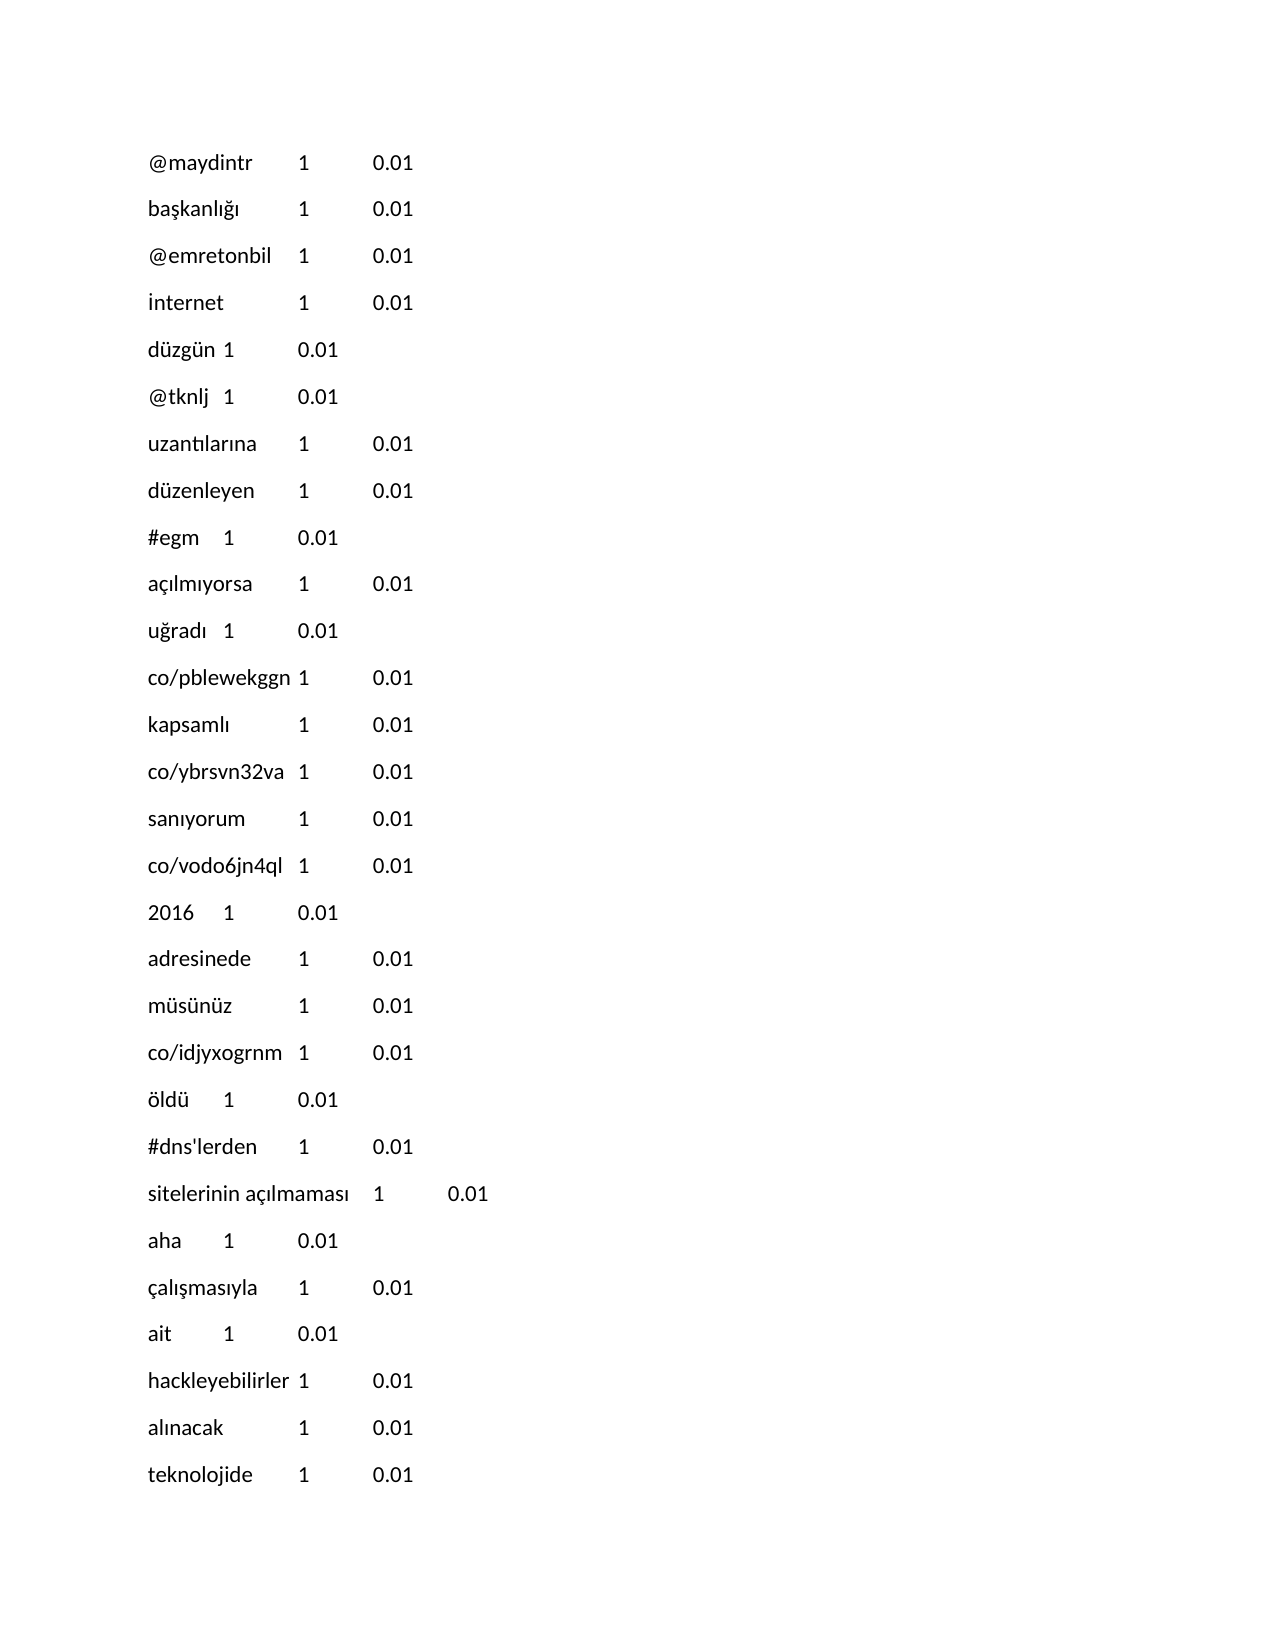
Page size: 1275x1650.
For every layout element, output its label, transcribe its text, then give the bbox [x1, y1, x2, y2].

text alınacak 1 0.01 [148, 1413, 1127, 1441]
text i̇nternet 1 0.01 [148, 288, 1127, 316]
text sitelerinin açılmaması 1 0.01 [148, 1179, 1127, 1207]
text düzgün 1 0.01 [148, 335, 1127, 363]
text sanıyorum 1 0.01 [148, 804, 1127, 832]
text kapsamlı 1 0.01 [148, 710, 1127, 738]
text co/ybrsvn32va 1 0.01 [148, 757, 1127, 785]
text öldü 1 0.01 [148, 1085, 1127, 1113]
text co/vodo6jn4ql 1 0.01 [148, 851, 1127, 879]
text 2016 1 0.01 [148, 898, 1127, 926]
text @maydintr 1 0.01 [148, 148, 1127, 176]
text uğradı 1 0.01 [148, 616, 1127, 644]
text #dns'lerden 1 0.01 [148, 1132, 1127, 1160]
text #egm 1 0.01 [148, 523, 1127, 551]
text uzantılarına 1 0.01 [148, 429, 1127, 457]
text ait 1 0.01 [148, 1319, 1127, 1347]
text @tknlj 1 0.01 [148, 382, 1127, 410]
text hackleyebilirler 1 0.01 [148, 1366, 1127, 1394]
text başkanlığı 1 0.01 [148, 194, 1127, 222]
text teknolojide 1 0.01 [148, 1460, 1127, 1488]
text çalışmasıyla 1 0.01 [148, 1273, 1127, 1301]
text co/idjyxogrnm 1 0.01 [148, 1038, 1127, 1066]
text @emretonbil 1 0.01 [148, 241, 1127, 269]
text co/pblewekggn 1 0.01 [148, 663, 1127, 691]
text düzenleyen 1 0.01 [148, 476, 1127, 504]
text adresinede 1 0.01 [148, 944, 1127, 972]
text açılmıyorsa 1 0.01 [148, 569, 1127, 597]
text aha 1 0.01 [148, 1226, 1127, 1254]
text müsünüz 1 0.01 [148, 991, 1127, 1019]
